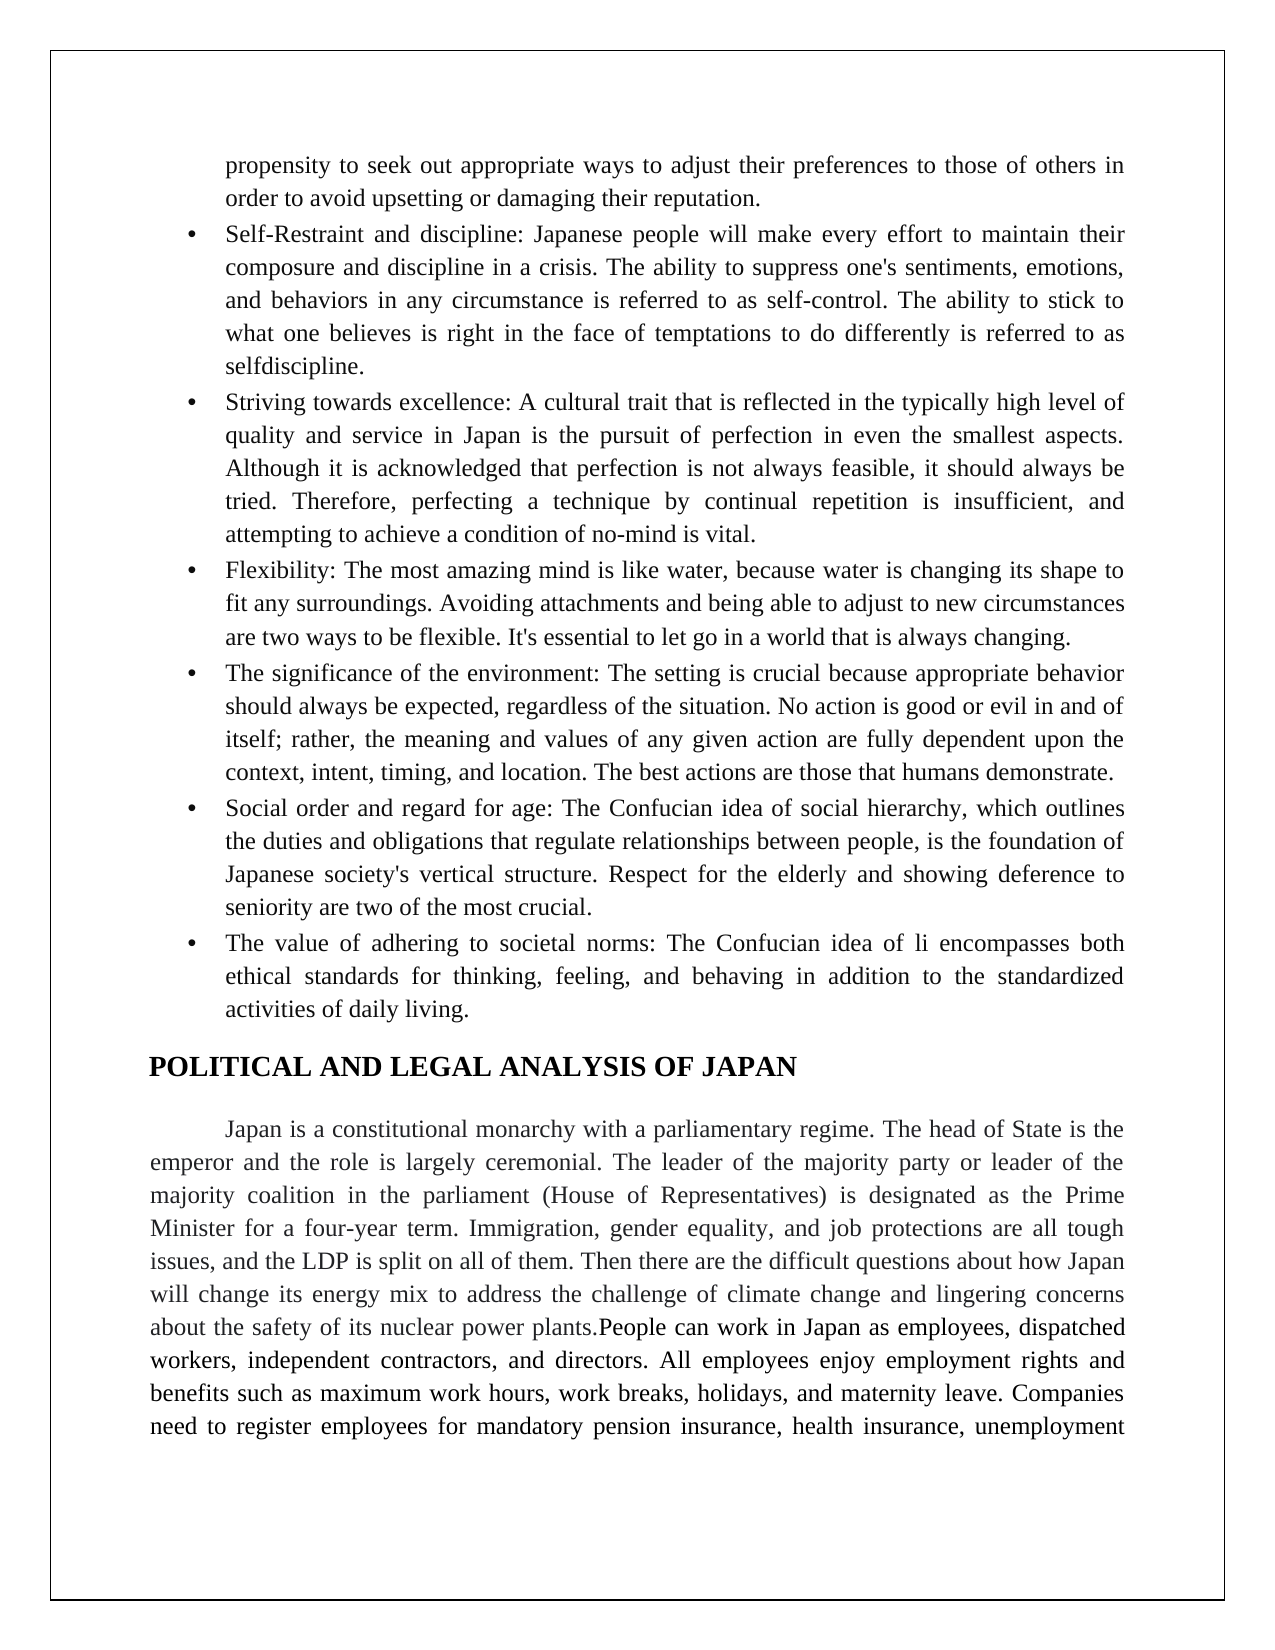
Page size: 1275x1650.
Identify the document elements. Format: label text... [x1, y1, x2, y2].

list Social order and regard for age: The Confucian idea of social hierarchy, which outlines the duties and obligations that regulate relationships between people, is the foundation of Japanese society's vertical structure. Respect for the elderly and showing deference to seniority are two of the most crucial. [187, 793, 1126, 921]
list Flexibility: The most amazing mind is like water, because water is changing its shape to fit any surroundings. Avoiding attachments and being able to adjust to new circumstances are two ways to be flexible. It's essential to let go in a world that is always changing. [187, 555, 1126, 650]
list The significance of the environment: The setting is crucial because appropriate behavior should always be expected, regardless of the situation. No action is good or evil in and of itself; rather, the meaning and values of any given action are fully dependent upon the context, intent, timing, and location. The best actions are those that humans demonstrate. [187, 658, 1126, 786]
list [187, 150, 1126, 212]
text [150, 1114, 1126, 1440]
subtitle POLITICAL AND LEGAL ANALYSIS OF JAPAN [148, 1049, 1129, 1083]
list The value of adhering to societal norms: The Confucian idea of li encompasses both ethical standards for thinking, feeling, and behaving in addition to the standardized activities of daily living. [187, 928, 1126, 1023]
list Self-Restraint and discipline: Japanese people will make every effort to maintain their composure and discipline in a crisis. The ability to suppress one's sentiments, emotions, and behaviors in any circumstance is referred to as self-control. The ability to stick to what one believes is right in the face of temptations to do differently is referred to as selfdiscipline. [187, 219, 1126, 380]
list Striving towards excellence: A cultural trait that is reflected in the typically high level of quality and service in Japan is the pursuit of perfection in even the smallest aspects. Although it is acknowledged that perfection is not always feasible, it should always be tried. Therefore, perfecting a technique by continual repetition is insufficient, and attempting to achieve a condition of no-mind is vital. [187, 387, 1126, 548]
